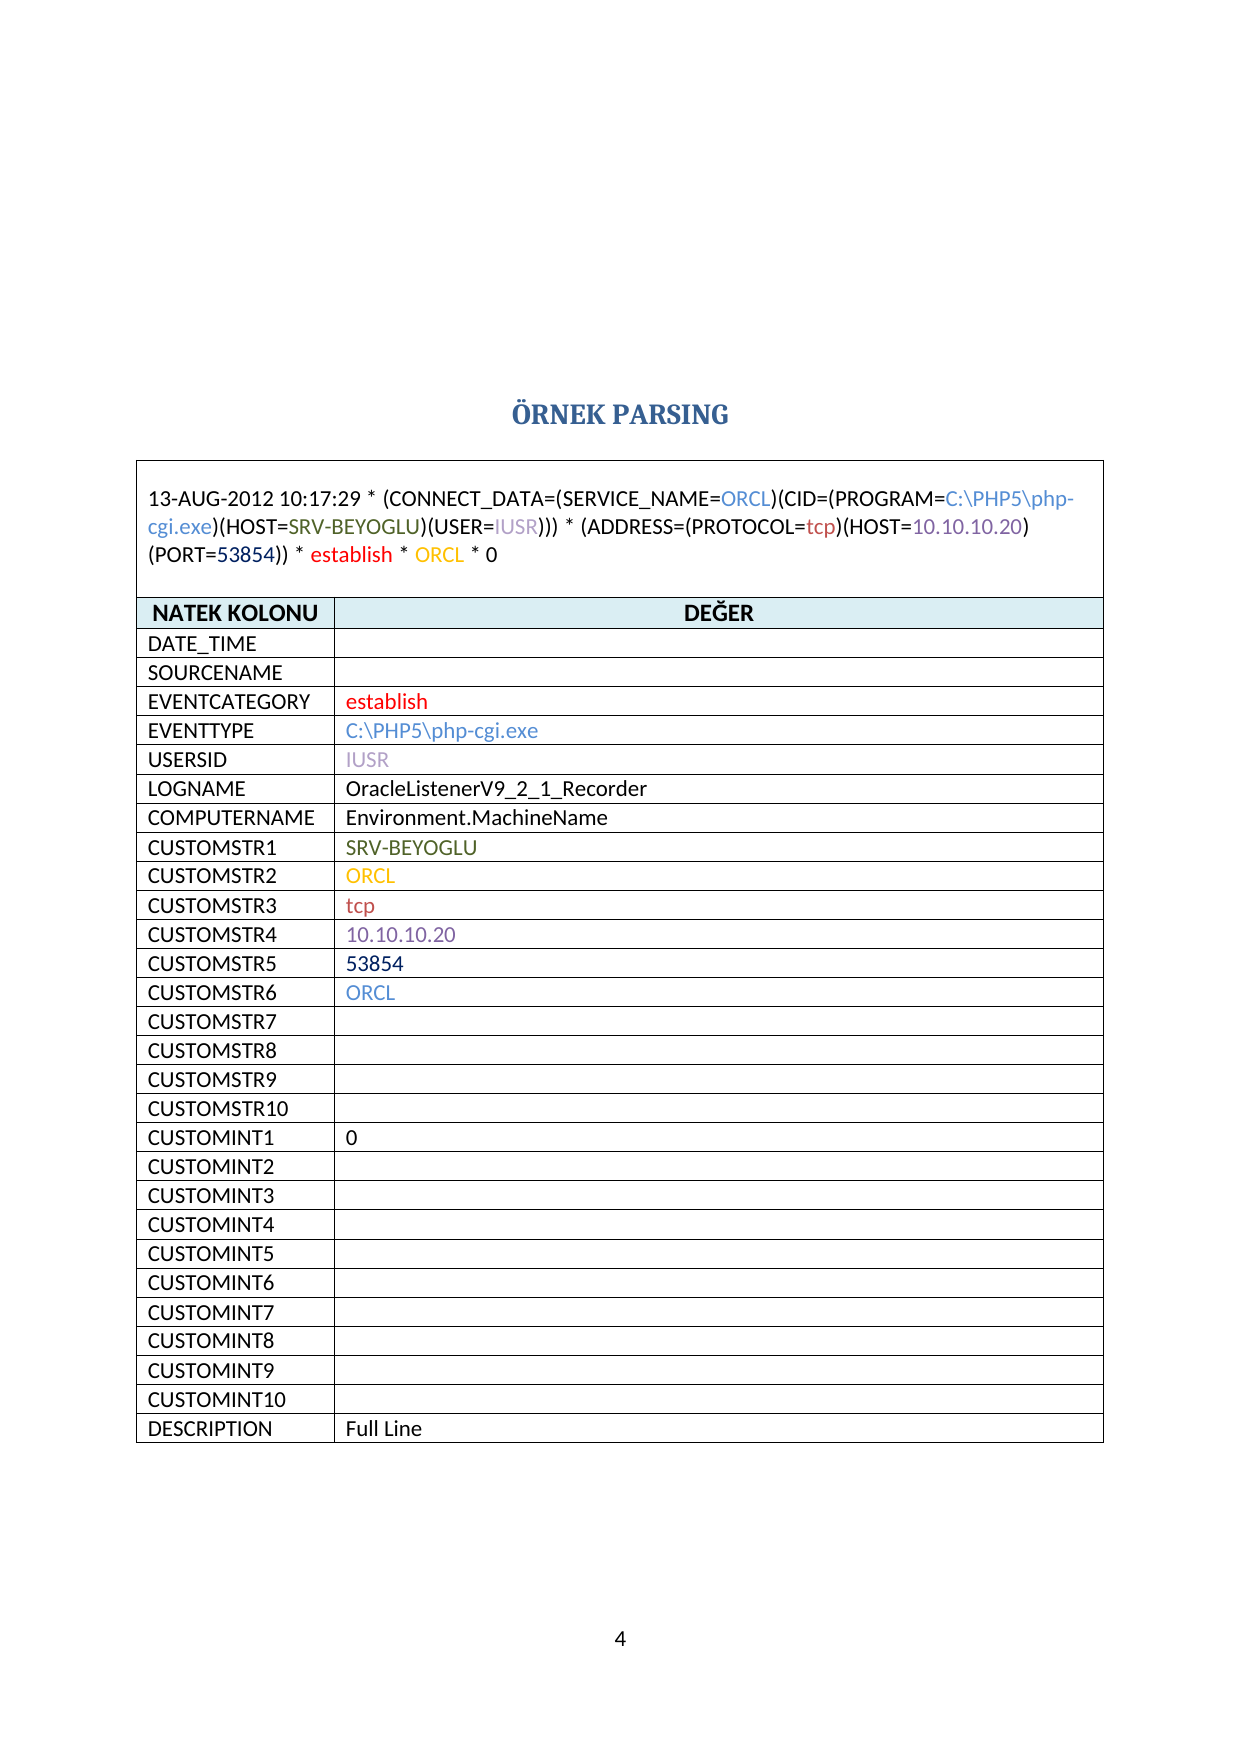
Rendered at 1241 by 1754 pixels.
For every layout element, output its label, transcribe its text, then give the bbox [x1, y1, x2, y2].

table_cell ORCL [335, 862, 1103, 890]
table_cell establish [335, 687, 1103, 715]
table_cell Environment.MachineName [335, 804, 1103, 832]
table_cell CUSTOMSTR7 [137, 1007, 334, 1035]
table_cell CUSTOMSTR2 [137, 862, 334, 890]
table_cell CUSTOMINT7 [137, 1298, 334, 1326]
table_cell CUSTOMINT4 [137, 1210, 334, 1238]
table_cell CUSTOMSTR6 [137, 978, 334, 1006]
table_cell [335, 1210, 1103, 1238]
table_cell CUSTOMINT8 [137, 1327, 334, 1355]
table_cell [335, 1007, 1103, 1035]
table_cell CUSTOMSTR10 [137, 1094, 334, 1122]
table_cell IUSR [335, 745, 1103, 773]
table_cell tcp [335, 891, 1103, 919]
table_cell [335, 1327, 1103, 1355]
table_cell CUSTOMINT10 [137, 1385, 334, 1413]
subtitle ÖRNEK PARSING [148, 398, 1093, 432]
table_header 13-AUG-2012 10:17:29 * (CONNECT_DATA=(SERVICE_NAME=ORCL)(CID=(PROGRAM=C:\PHP5\php-cgi.exe)(HOST=SRV-BEYOGLU)(USER=IUSR))) * (ADDRESS=(PROTOCOL=tcp)(HOST=10.10.10.20)(PORT=53854)) * establish * ORCL * 0 [137, 461, 1103, 597]
table_cell ORCL [335, 978, 1103, 1006]
table_cell CUSTOMINT1 [137, 1123, 334, 1151]
table_cell CUSTOMINT5 [137, 1240, 334, 1267]
table_cell CUSTOMSTR4 [137, 920, 334, 948]
table_cell CUSTOMSTR5 [137, 949, 334, 977]
table_cell CUSTOMSTR3 [137, 891, 334, 919]
table_cell 10.10.10.20 [335, 920, 1103, 948]
table_cell [335, 1356, 1103, 1384]
table_cell Full Line [335, 1414, 1103, 1442]
table_cell DEĞER [335, 598, 1103, 628]
table_cell [335, 1036, 1103, 1064]
table_cell OracleListenerV9_2_1_Recorder [335, 775, 1103, 802]
table_cell SOURCENAME [137, 658, 334, 686]
table_cell CUSTOMSTR1 [137, 833, 334, 861]
table_cell DESCRIPTION [137, 1414, 334, 1442]
table_cell EVENTCATEGORY [137, 687, 334, 715]
table_cell [335, 1181, 1103, 1209]
table_cell SRV-BEYOGLU [335, 833, 1103, 861]
table_cell [335, 1240, 1103, 1267]
table_cell C:\PHP5\php-cgi.exe [335, 716, 1103, 744]
table_cell COMPUTERNAME [137, 804, 334, 832]
table_cell NATEK KOLONU [137, 598, 334, 628]
table_cell 0 [335, 1123, 1103, 1151]
table_cell [335, 1269, 1103, 1297]
table_cell 53854 [335, 949, 1103, 977]
table_cell USERSID [137, 745, 334, 773]
table_cell LOGNAME [137, 775, 334, 802]
table_cell [335, 629, 1103, 657]
table_cell [335, 658, 1103, 686]
table_cell CUSTOMSTR8 [137, 1036, 334, 1064]
table_cell [335, 1065, 1103, 1093]
table_cell [335, 1094, 1103, 1122]
table_cell EVENTTYPE [137, 716, 334, 744]
table_cell CUSTOMINT3 [137, 1181, 334, 1209]
table_cell [335, 1152, 1103, 1180]
table_cell CUSTOMINT6 [137, 1269, 334, 1297]
table_cell [335, 1298, 1103, 1326]
table_cell CUSTOMINT2 [137, 1152, 334, 1180]
table_cell CUSTOMINT9 [137, 1356, 334, 1384]
table_cell CUSTOMSTR9 [137, 1065, 334, 1093]
table_cell DATE_TIME [137, 629, 334, 657]
table_cell [335, 1385, 1103, 1413]
